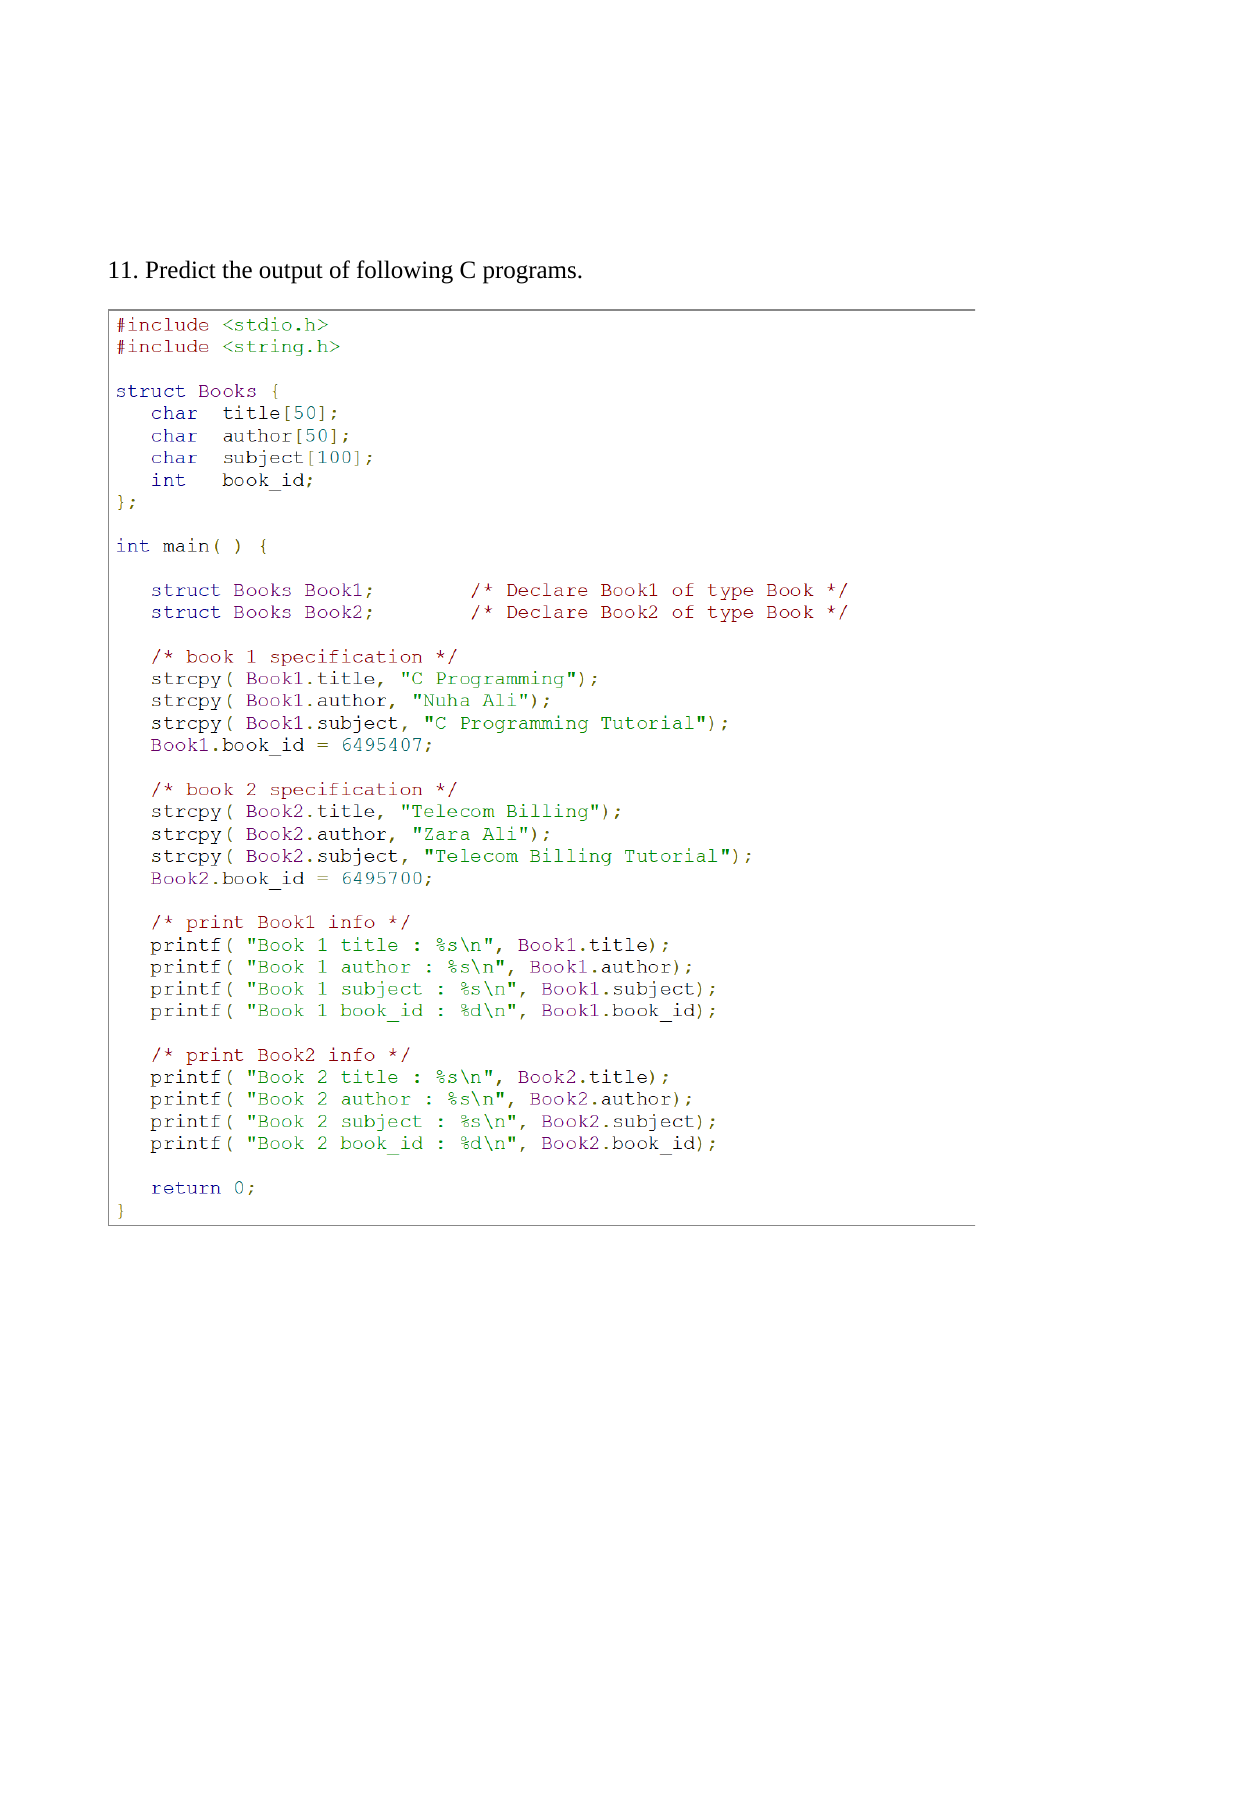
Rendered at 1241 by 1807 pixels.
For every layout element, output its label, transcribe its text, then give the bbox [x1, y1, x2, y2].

picture [107, 309, 976, 1226]
text 11. Predict the output of following C programs. [107, 255, 1147, 284]
